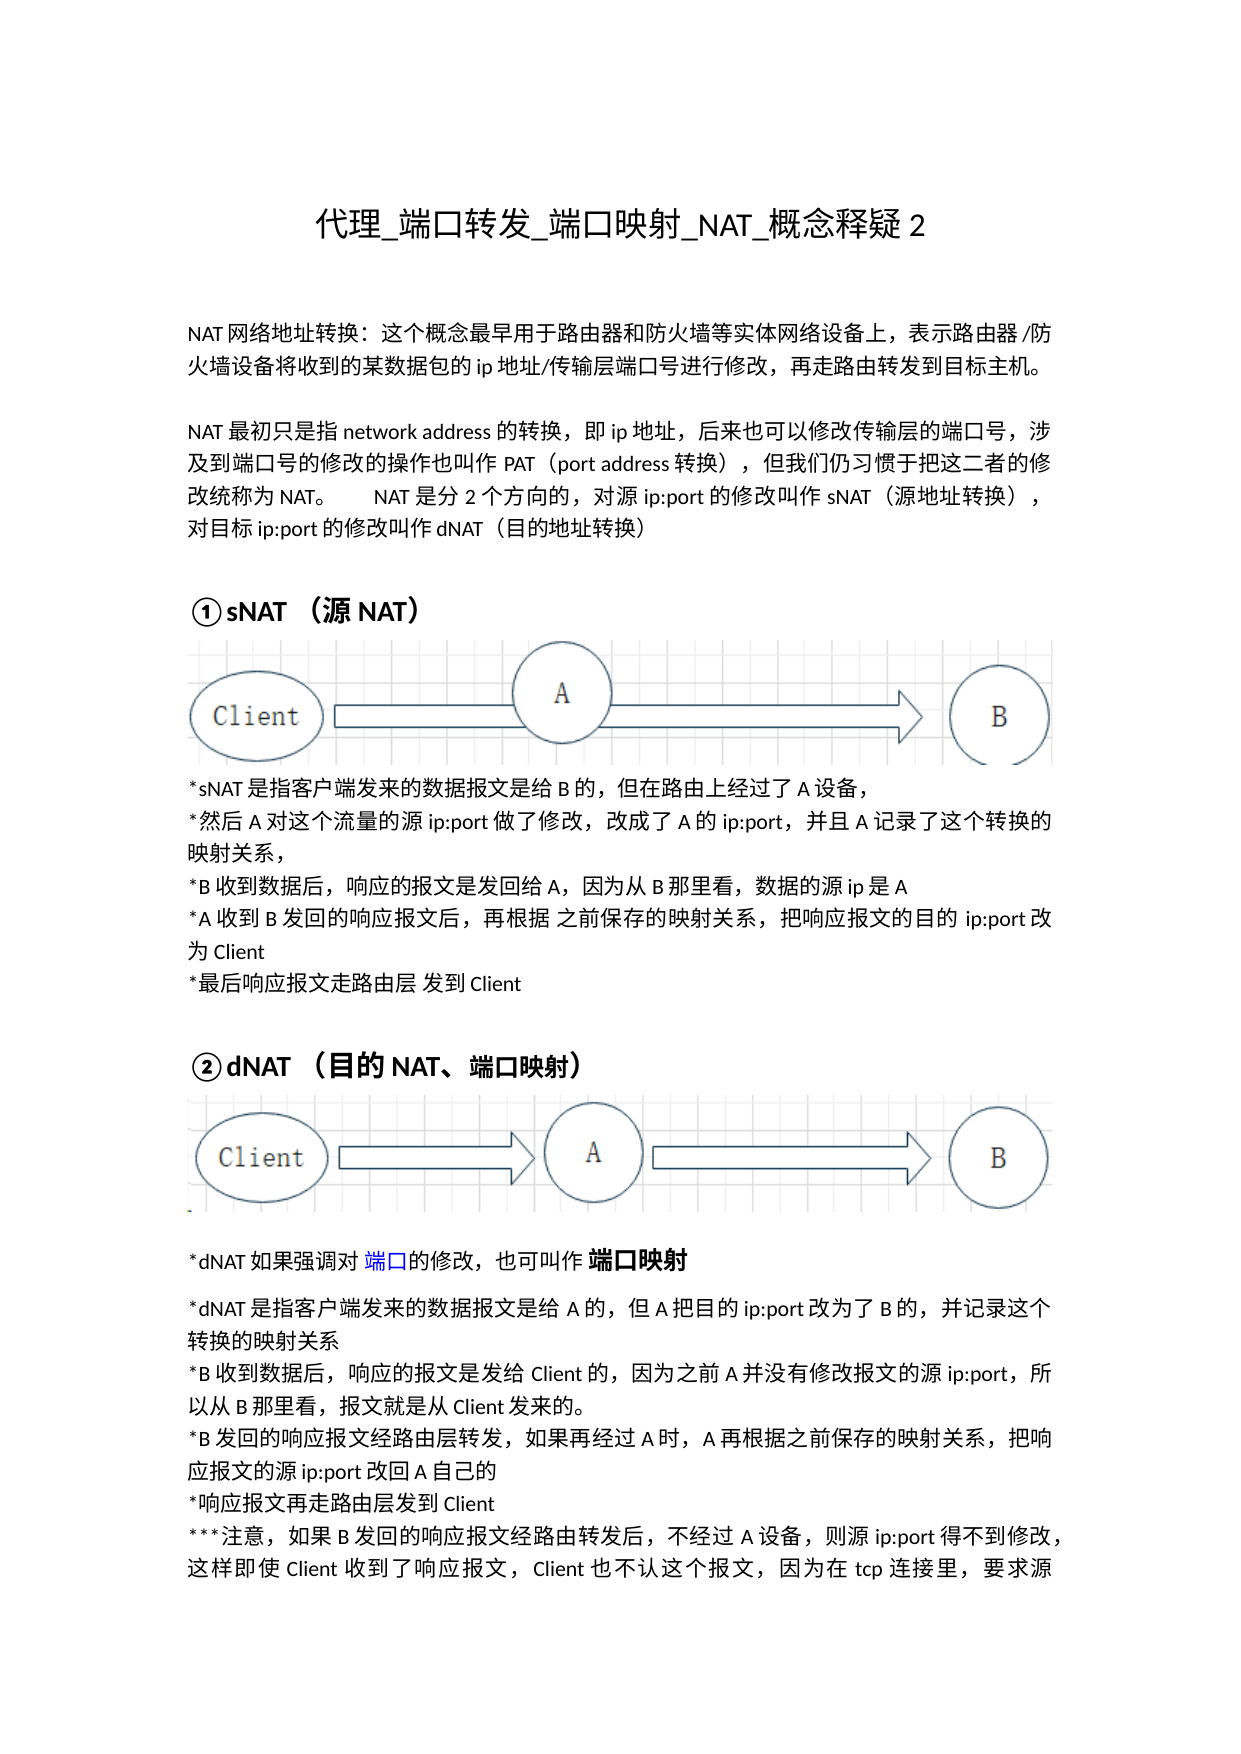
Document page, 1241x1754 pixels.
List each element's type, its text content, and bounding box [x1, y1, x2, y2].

text *dNAT是指客户端发来的数据报文是给A的，但A把目的ip:port改为了B的，并记录这个转换的映射关系 [187, 1291, 1053, 1356]
text ①sNAT （源NAT） [187, 576, 1053, 640]
text NAT网络地址转换：这个概念最早用于路由器和防火墙等实体网络设备上，表示路由器/防火墙设备将收到的某数据包的ip地址/传输层端口号进行修改，再走路由转发到目标主机。 [187, 316, 1053, 381]
text *dNAT如果强调对 端口的修改，也可叫作 端口映射 [187, 1226, 1053, 1291]
text *B收到数据后，响应的报文是发回给A，因为从B那里看，数据的源ip是A [187, 868, 1053, 901]
text ②dNAT （目的NAT、端口映射） [187, 1031, 1053, 1095]
subtitle 代理_端口转发_端口映射_NAT_概念释疑2 [187, 189, 1053, 254]
text *B发回的响应报文经路由层转发，如果再经过A时，A再根据之前保存的映射关系，把响应报文的源ip:port改回A自己的 [187, 1421, 1053, 1486]
picture [187, 1095, 1053, 1212]
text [187, 1518, 1053, 1583]
text *A收到B发回的响应报文后，再根据 之前保存的映射关系，把响应报文的目的ip:port改为Client [187, 901, 1053, 966]
text *然后A对这个流量的源ip:port做了修改，改成了A的ip:port，并且A记录了这个转换的映射关系， [187, 803, 1053, 868]
text *sNAT是指客户端发来的数据报文是给B的，但在路由上经过了A设备， [187, 771, 1053, 803]
text *响应报文再走路由层发到Client [187, 1486, 1053, 1518]
text *B收到数据后，响应的报文是发给Client的，因为之前A并没有修改报文的源ip:port，所以从B那里看，报文就是从Client发来的。 [187, 1356, 1053, 1421]
text *最后响应报文走路由层 发到Client [187, 966, 1053, 998]
text NAT最初只是指network address的转换，即ip地址，后来也可以修改传输层的端口号，涉及到端口号的修改的操作也叫作PAT（port address转换），但我们仍习惯于把这二者的修改统称为NAT。 NAT是分2个方向的，对源ip:port的修改叫作sNAT（源地址转换），对目标ip:port的修改叫作dNAT（目的地址转换） [187, 413, 1053, 543]
picture [187, 640, 1053, 765]
